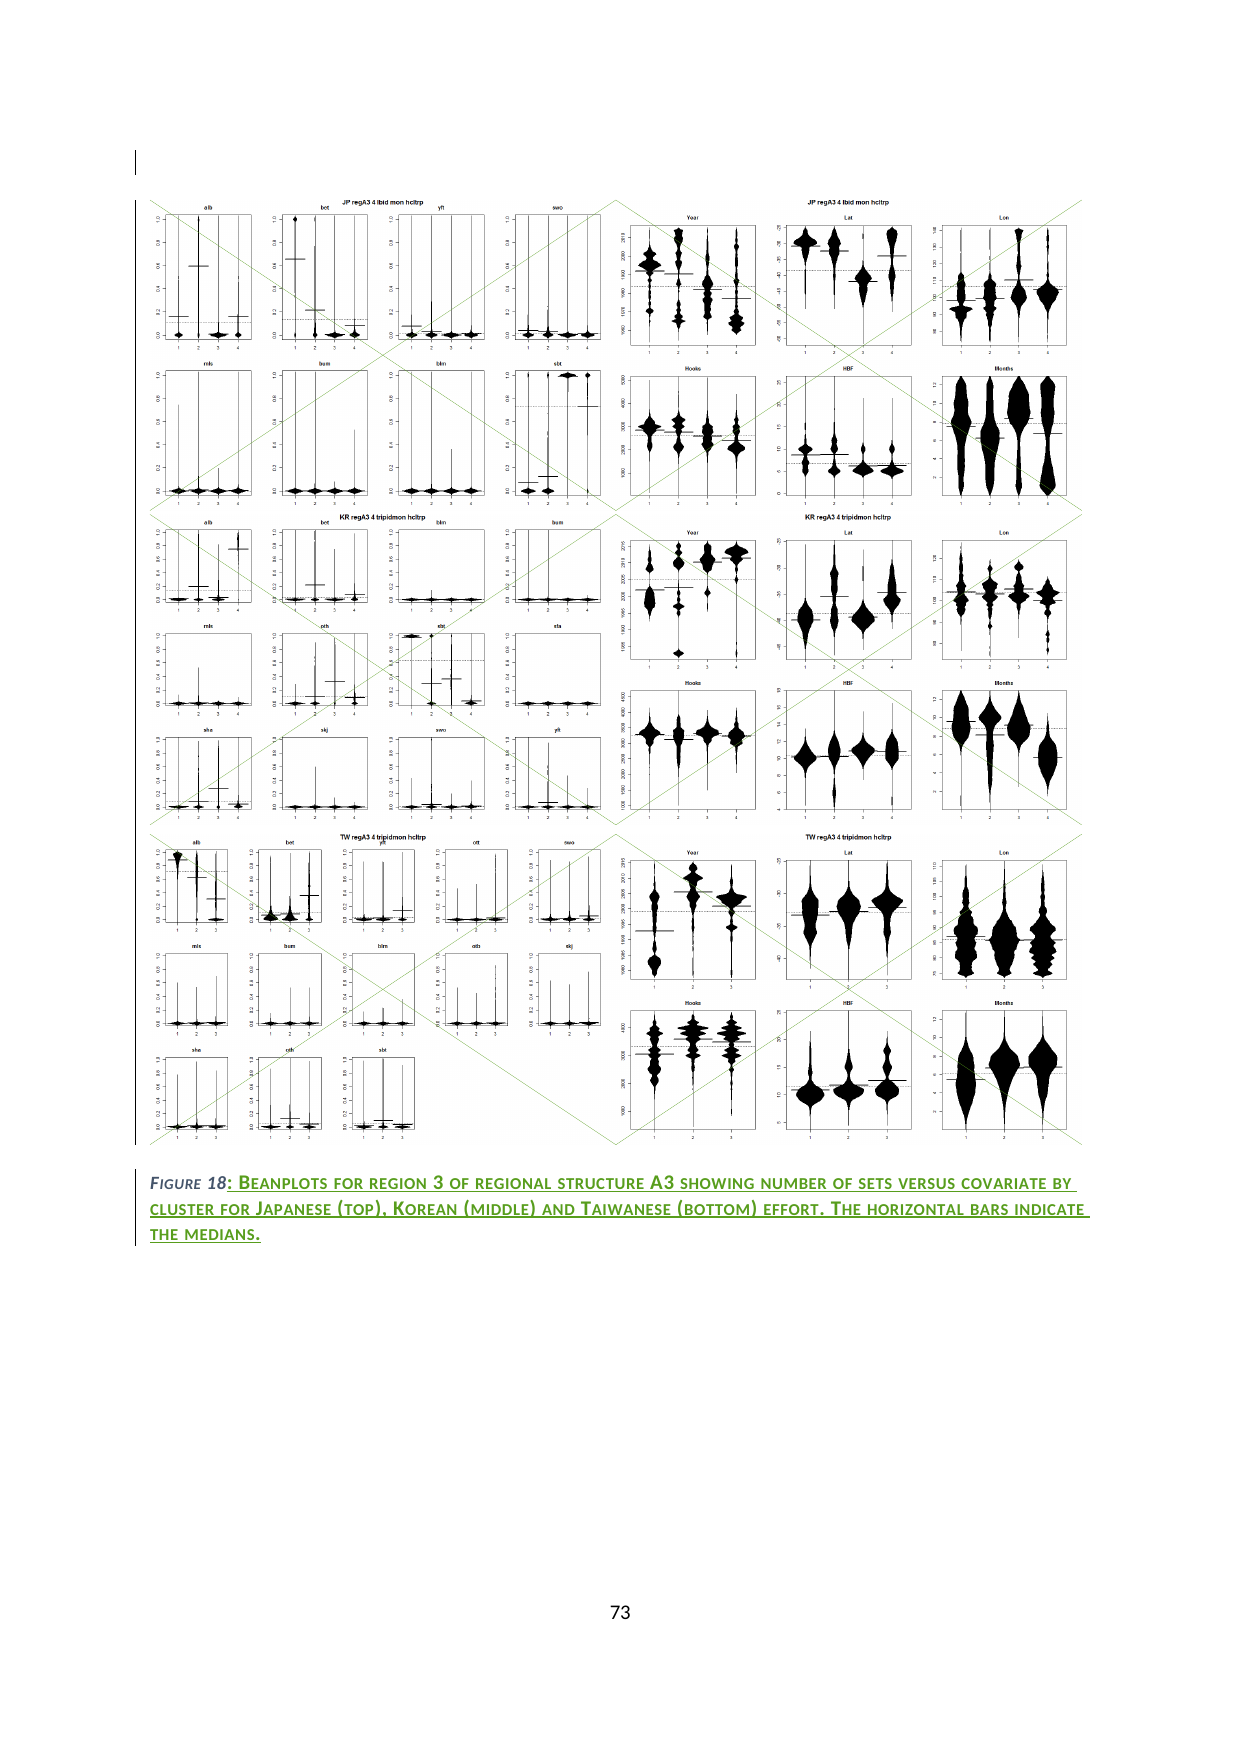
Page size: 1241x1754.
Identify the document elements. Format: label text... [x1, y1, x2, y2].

picture [152, 991, 614, 1145]
picture [618, 834, 1080, 988]
picture [152, 834, 614, 988]
picture [385, 516, 847, 824]
text Figure 18 [150, 1169, 1090, 1216]
picture [617, 356, 1080, 511]
picture [152, 671, 614, 825]
picture [850, 516, 1082, 824]
picture [150, 835, 381, 1143]
picture [618, 200, 1080, 354]
picture [850, 835, 1082, 1144]
picture [152, 514, 614, 668]
picture [151, 356, 614, 511]
text Figure 18 [150, 1218, 1090, 1246]
picture [618, 671, 1080, 825]
picture [385, 201, 847, 509]
picture [384, 835, 847, 1144]
picture [851, 201, 1082, 509]
picture [618, 514, 1080, 668]
picture [152, 200, 614, 354]
picture [150, 201, 381, 509]
picture [150, 516, 381, 824]
picture [618, 991, 1080, 1145]
